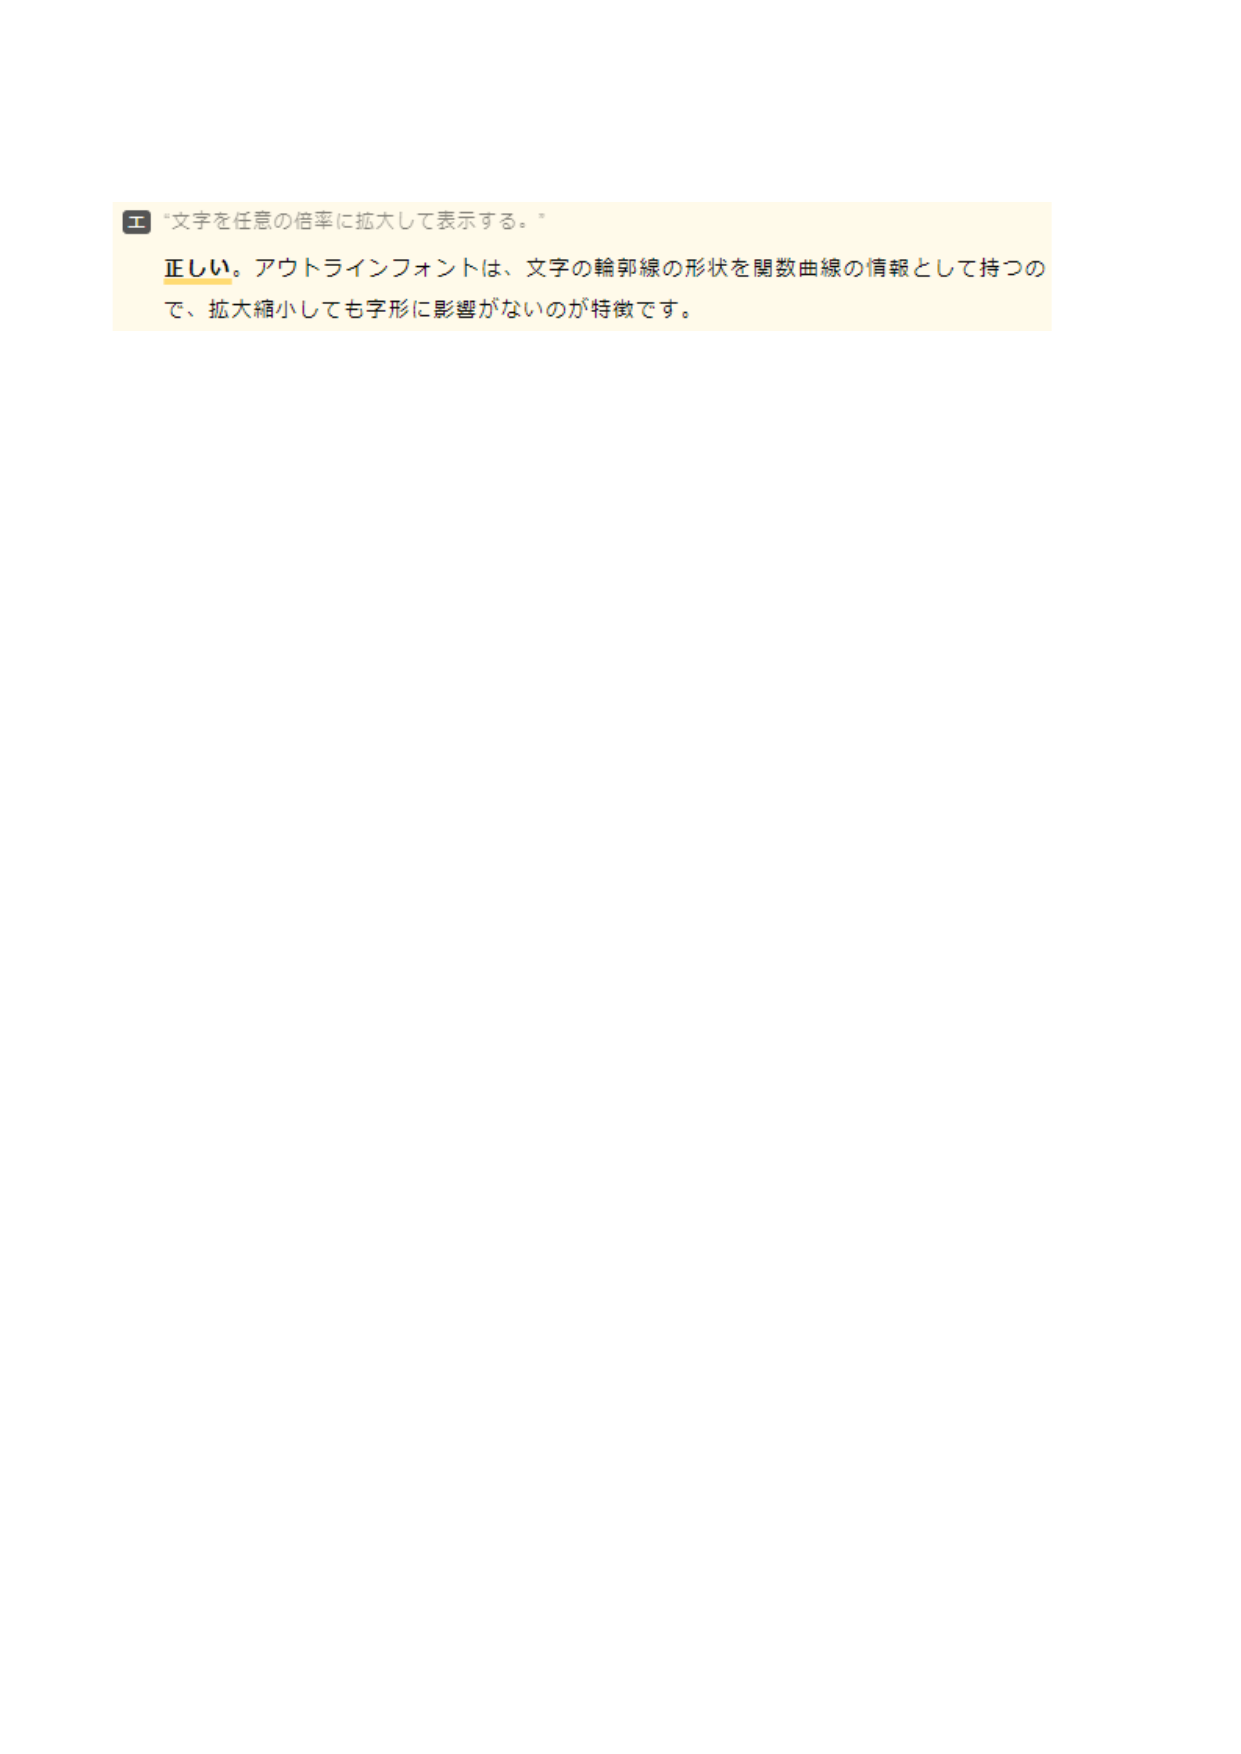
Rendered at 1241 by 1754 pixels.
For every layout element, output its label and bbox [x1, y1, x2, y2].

picture [112, 202, 1052, 331]
